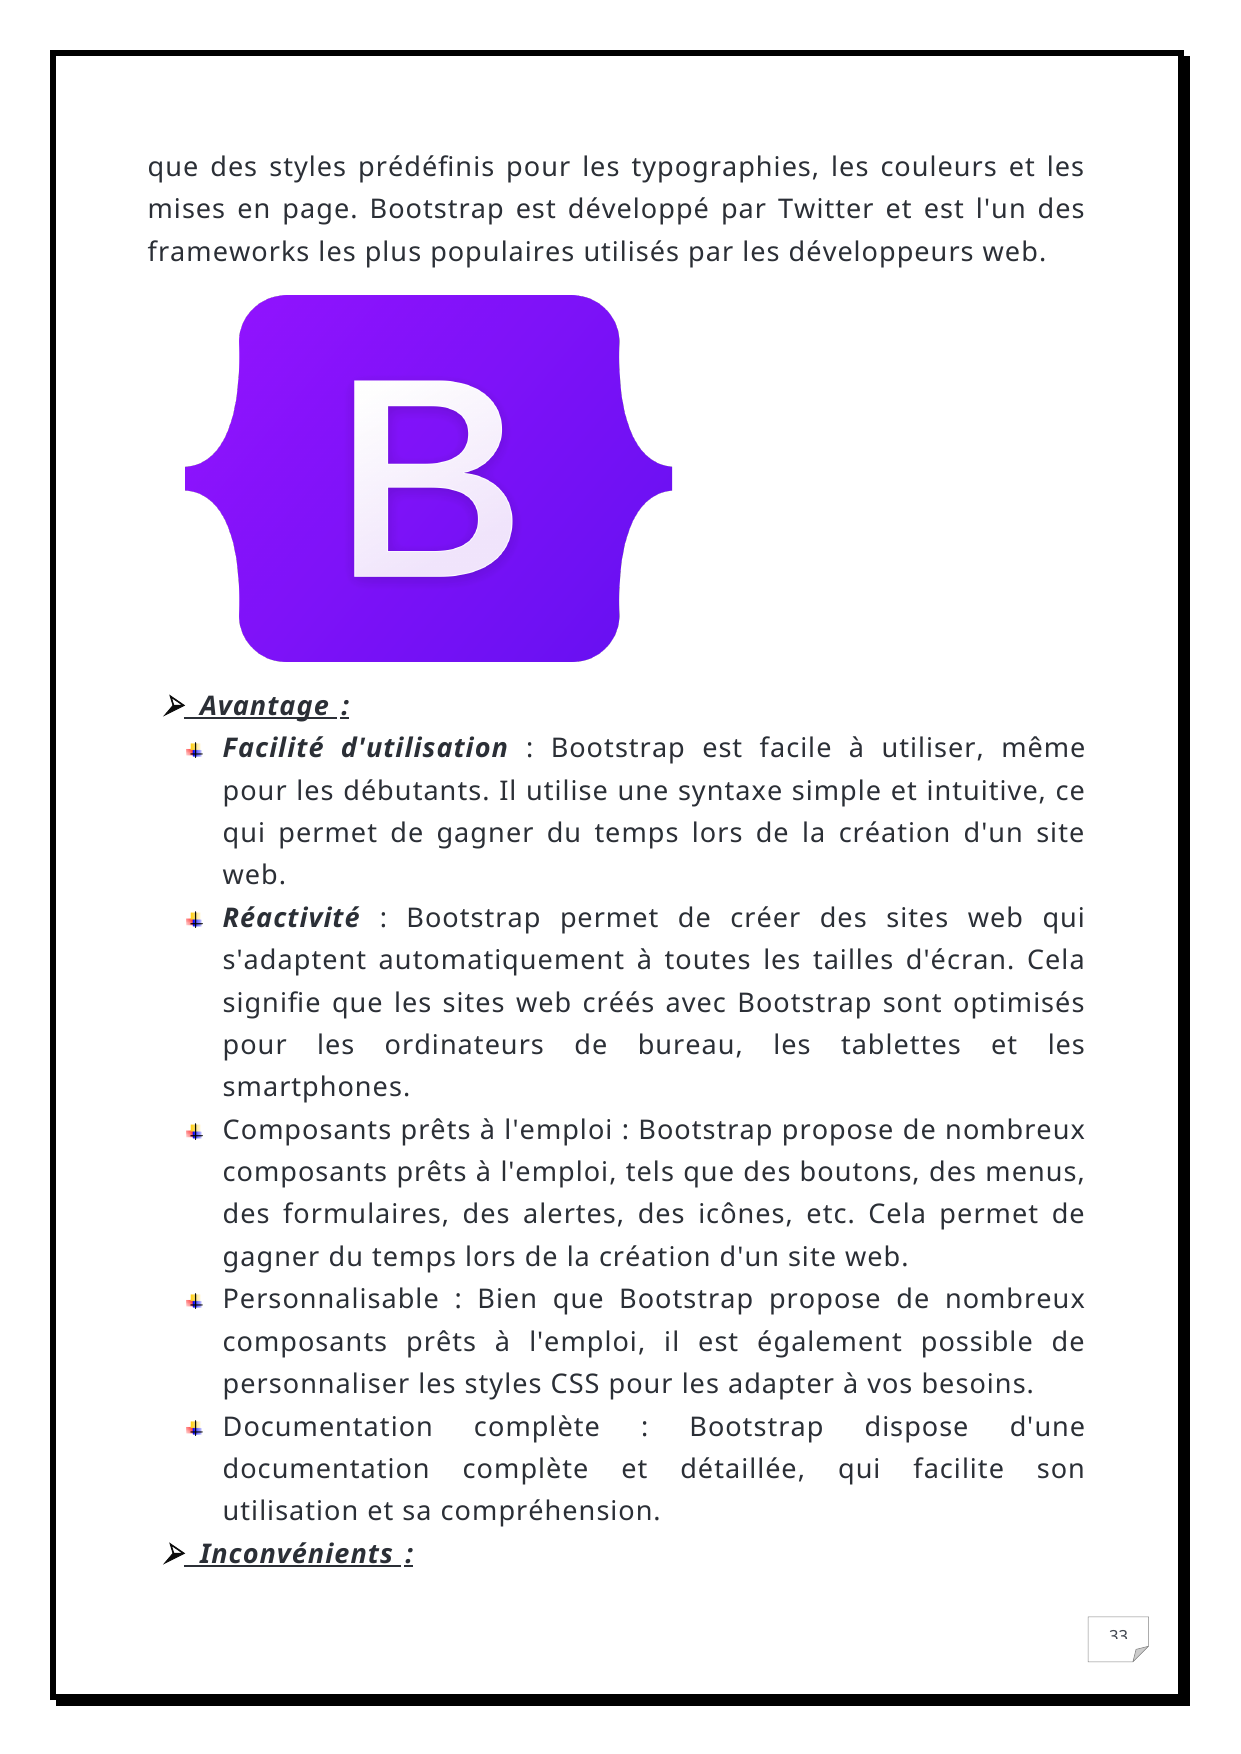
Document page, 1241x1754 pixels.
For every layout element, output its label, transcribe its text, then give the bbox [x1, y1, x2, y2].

picture [186, 1122, 203, 1140]
list Réactivité : Bootstrap permet de créer des sites web qui s'adaptent automatiquement à toutes les tailles d'écran. Cela signifie que les sites web créés avec Bootstrap sont optimisés pour les ordinateurs de bureau, les tablettes et les smartphones. [185, 898, 1086, 1105]
list Avantage : [162, 686, 1086, 723]
picture [185, 295, 673, 662]
list Composants prêts à l'emploi : Bootstrap propose de nombreux composants prêts à l'emploi, tels que des boutons, des menus, des formulaires, des alertes, des icônes, etc. Cela permet de gagner du temps lors de la création d'un site web. [185, 1110, 1086, 1274]
list Personnalisable : Bien que Bootstrap propose de nombreux composants prêts à l'emploi, il est également possible de personnaliser les styles CSS pour les adapter à vos besoins. [185, 1280, 1086, 1401]
picture [186, 1292, 203, 1309]
picture [186, 910, 203, 928]
list Facilité d'utilisation : Bootstrap est facile à utiliser, même pour les débutants. Il utilise une syntaxe simple et intuitive, ce qui permet de gagner du temps lors de la création d'un site web. [185, 729, 1086, 893]
picture [186, 1419, 203, 1436]
list Inconvénients : [162, 1534, 1086, 1571]
picture [186, 741, 203, 758]
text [147, 148, 1086, 269]
list Documentation complète : Bootstrap dispose d'une documentation complète et détaillée, qui facilite son utilisation et sa compréhension. [185, 1407, 1086, 1529]
